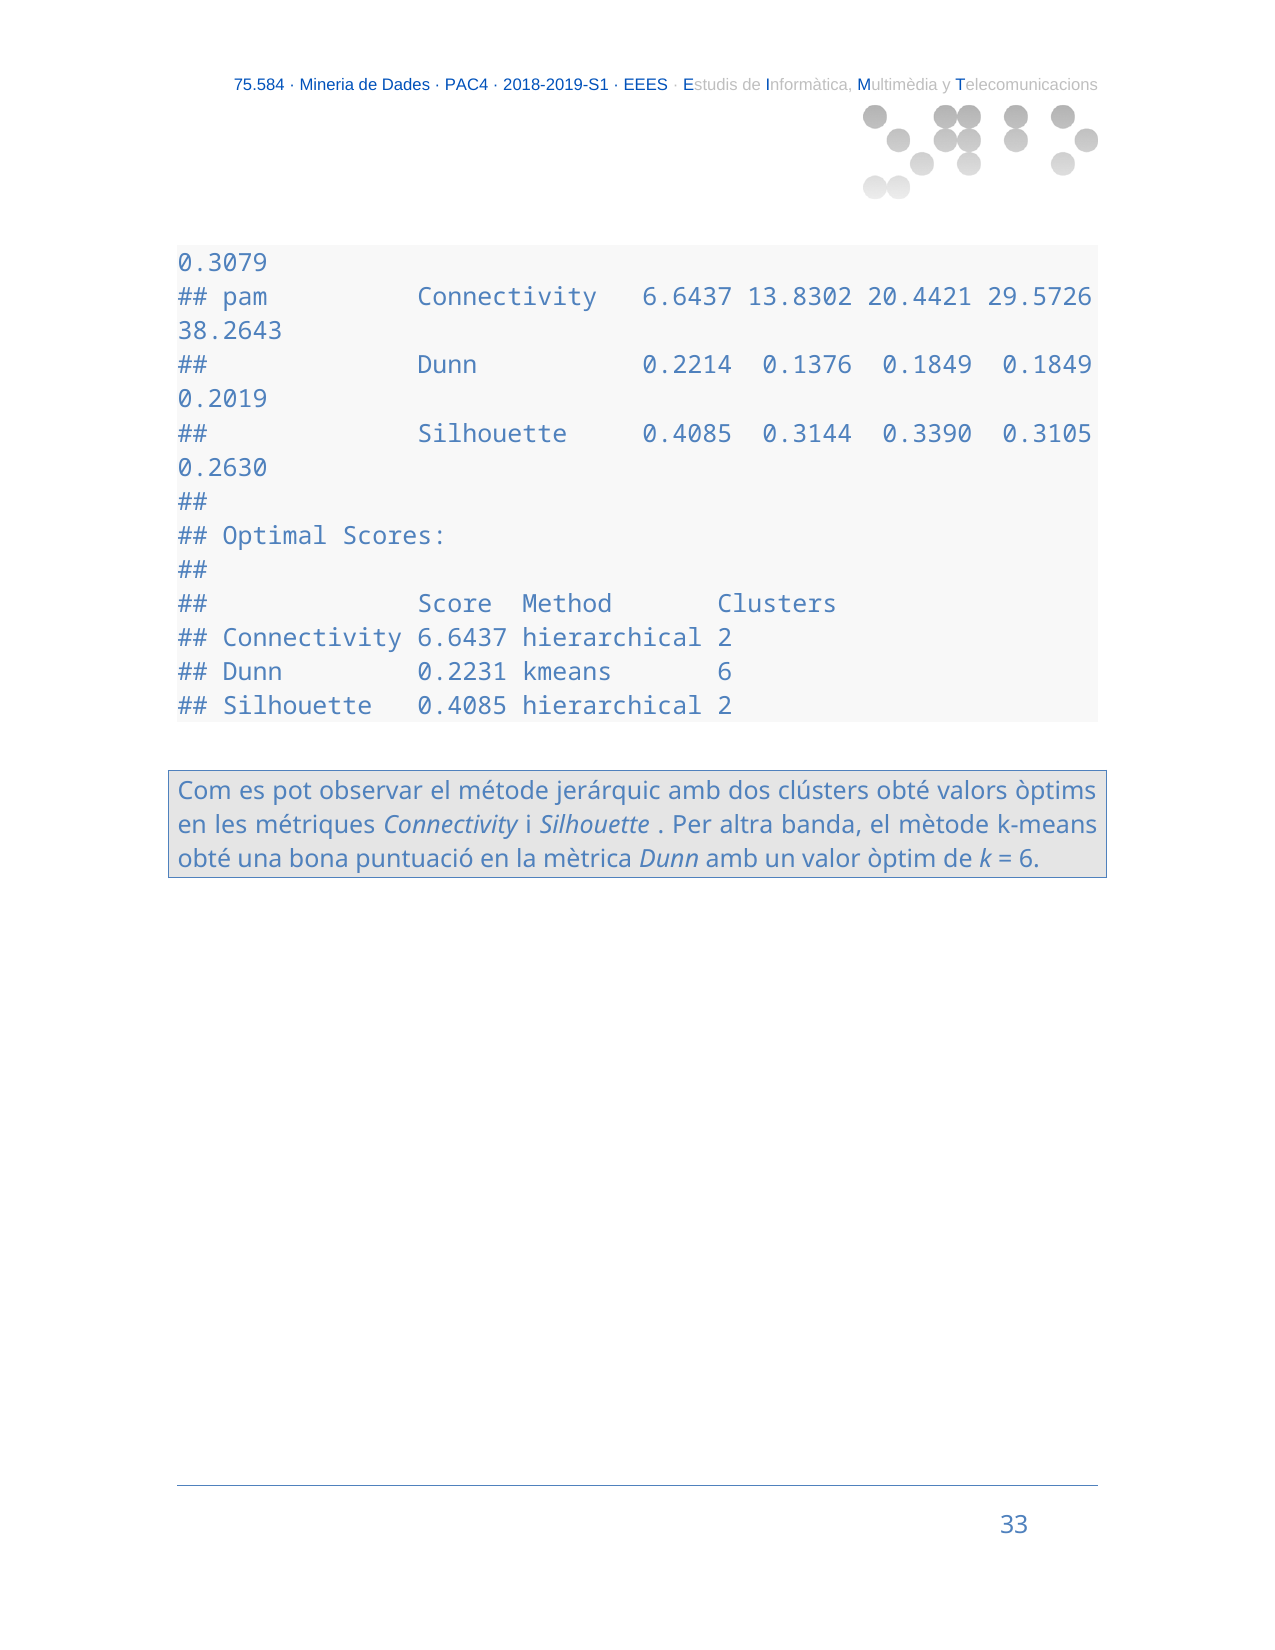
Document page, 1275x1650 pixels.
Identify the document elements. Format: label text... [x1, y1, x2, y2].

picture [863, 94, 1098, 211]
text Com es pot observar el métode jerárquic amb dos clústers obté valors òptims en les métriques Connectivity i Silhouette . Per altra banda, el mètode k-means obté una bona puntuació en la mètrica Dunn amb un valor òptim de k = 6. [169, 771, 1106, 877]
